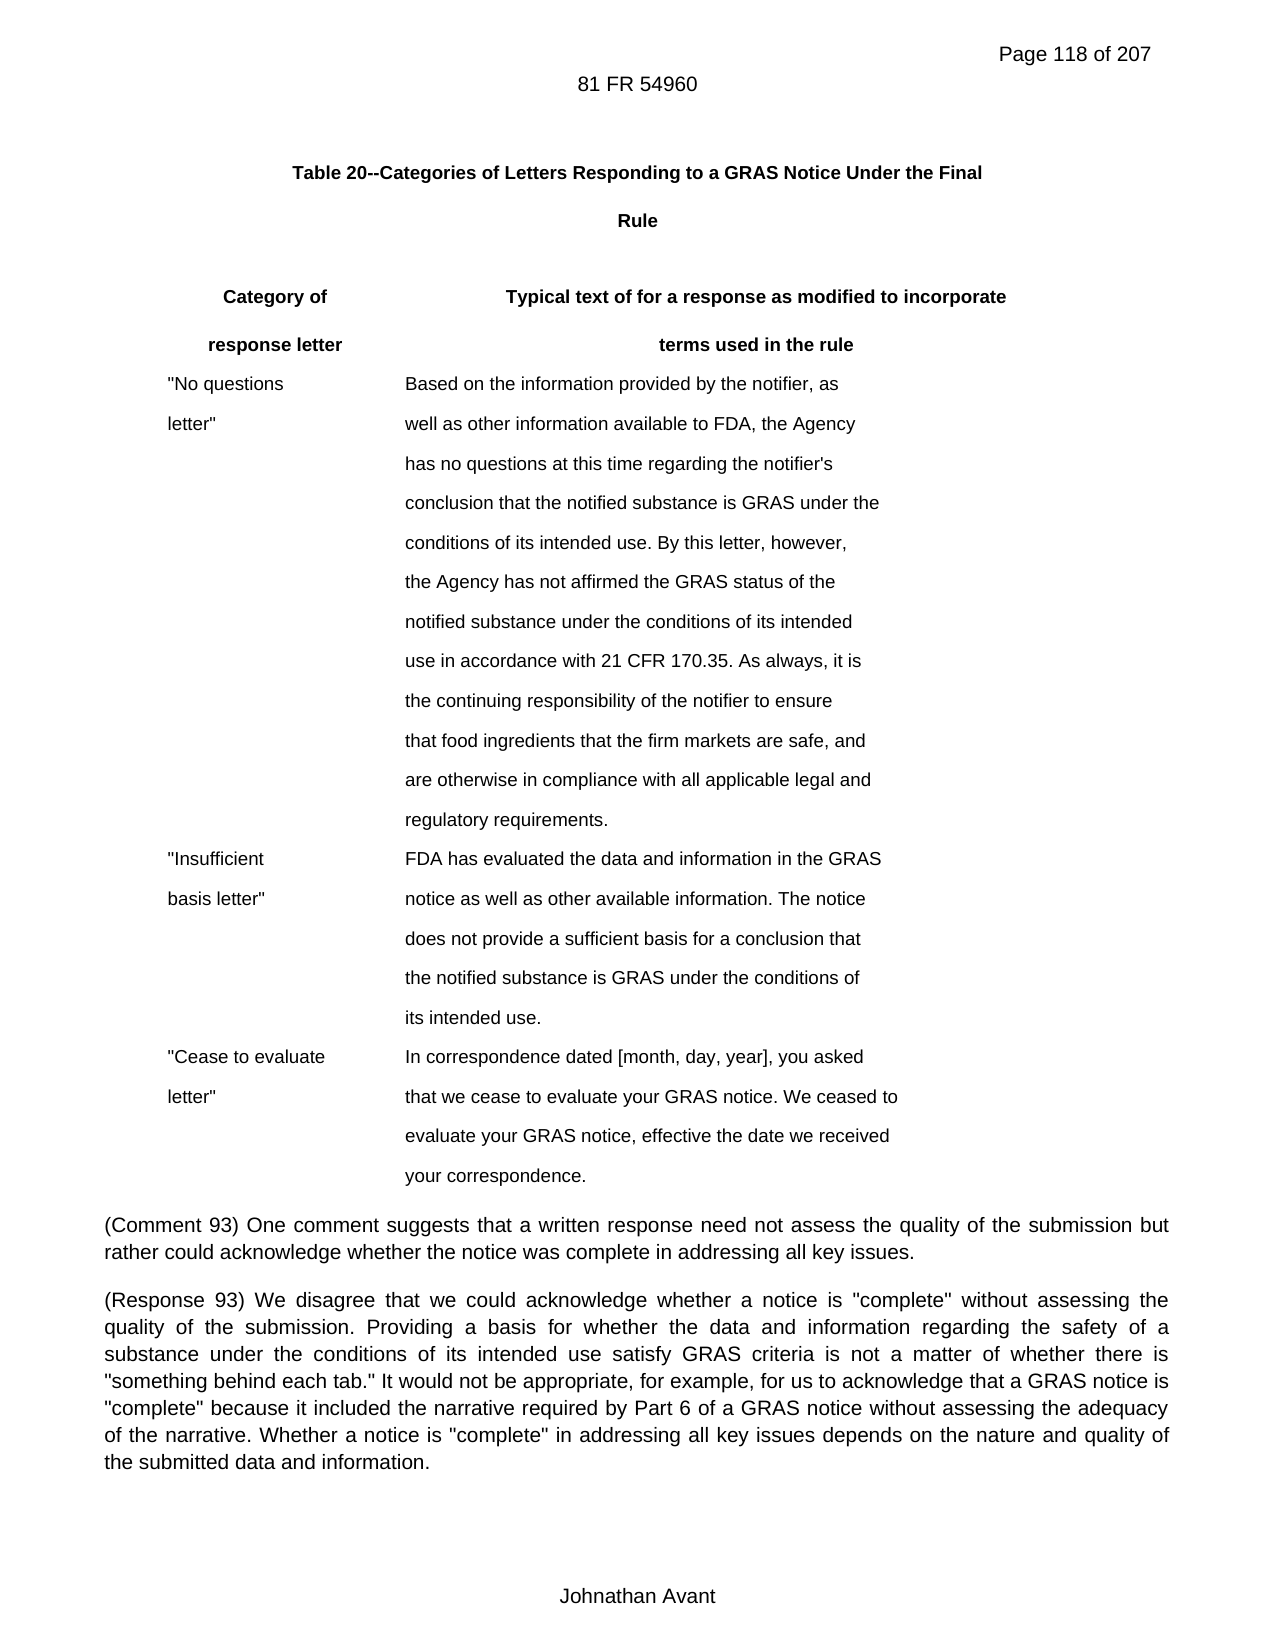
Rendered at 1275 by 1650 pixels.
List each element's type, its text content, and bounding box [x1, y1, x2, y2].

text (Comment 93) One comment suggests that a written response need not assess the quality of the submission but rather could acknowledge whether the notice was complete in addressing all key issues. [104, 1209, 1171, 1263]
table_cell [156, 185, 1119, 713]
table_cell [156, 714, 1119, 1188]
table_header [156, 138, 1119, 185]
text (Response 93) We disagree that we could acknowledge whether a notice is "complete" without assessing the quality of the submission. Providing a basis for whether the data and information regarding the safety of a substance under the conditions of its intended use satisfy GRAS criteria is not a matter of whether there is "something behind each tab." It would not be appropriate, for example, for us to acknowledge that a GRAS notice is "complete" because it included the narrative required by Part 6 of a GRAS notice without assessing the adequacy of the narrative. Whether a notice is "complete" in addressing all key issues depends on the nature and quality of the submitted data and information. [104, 1284, 1171, 1474]
